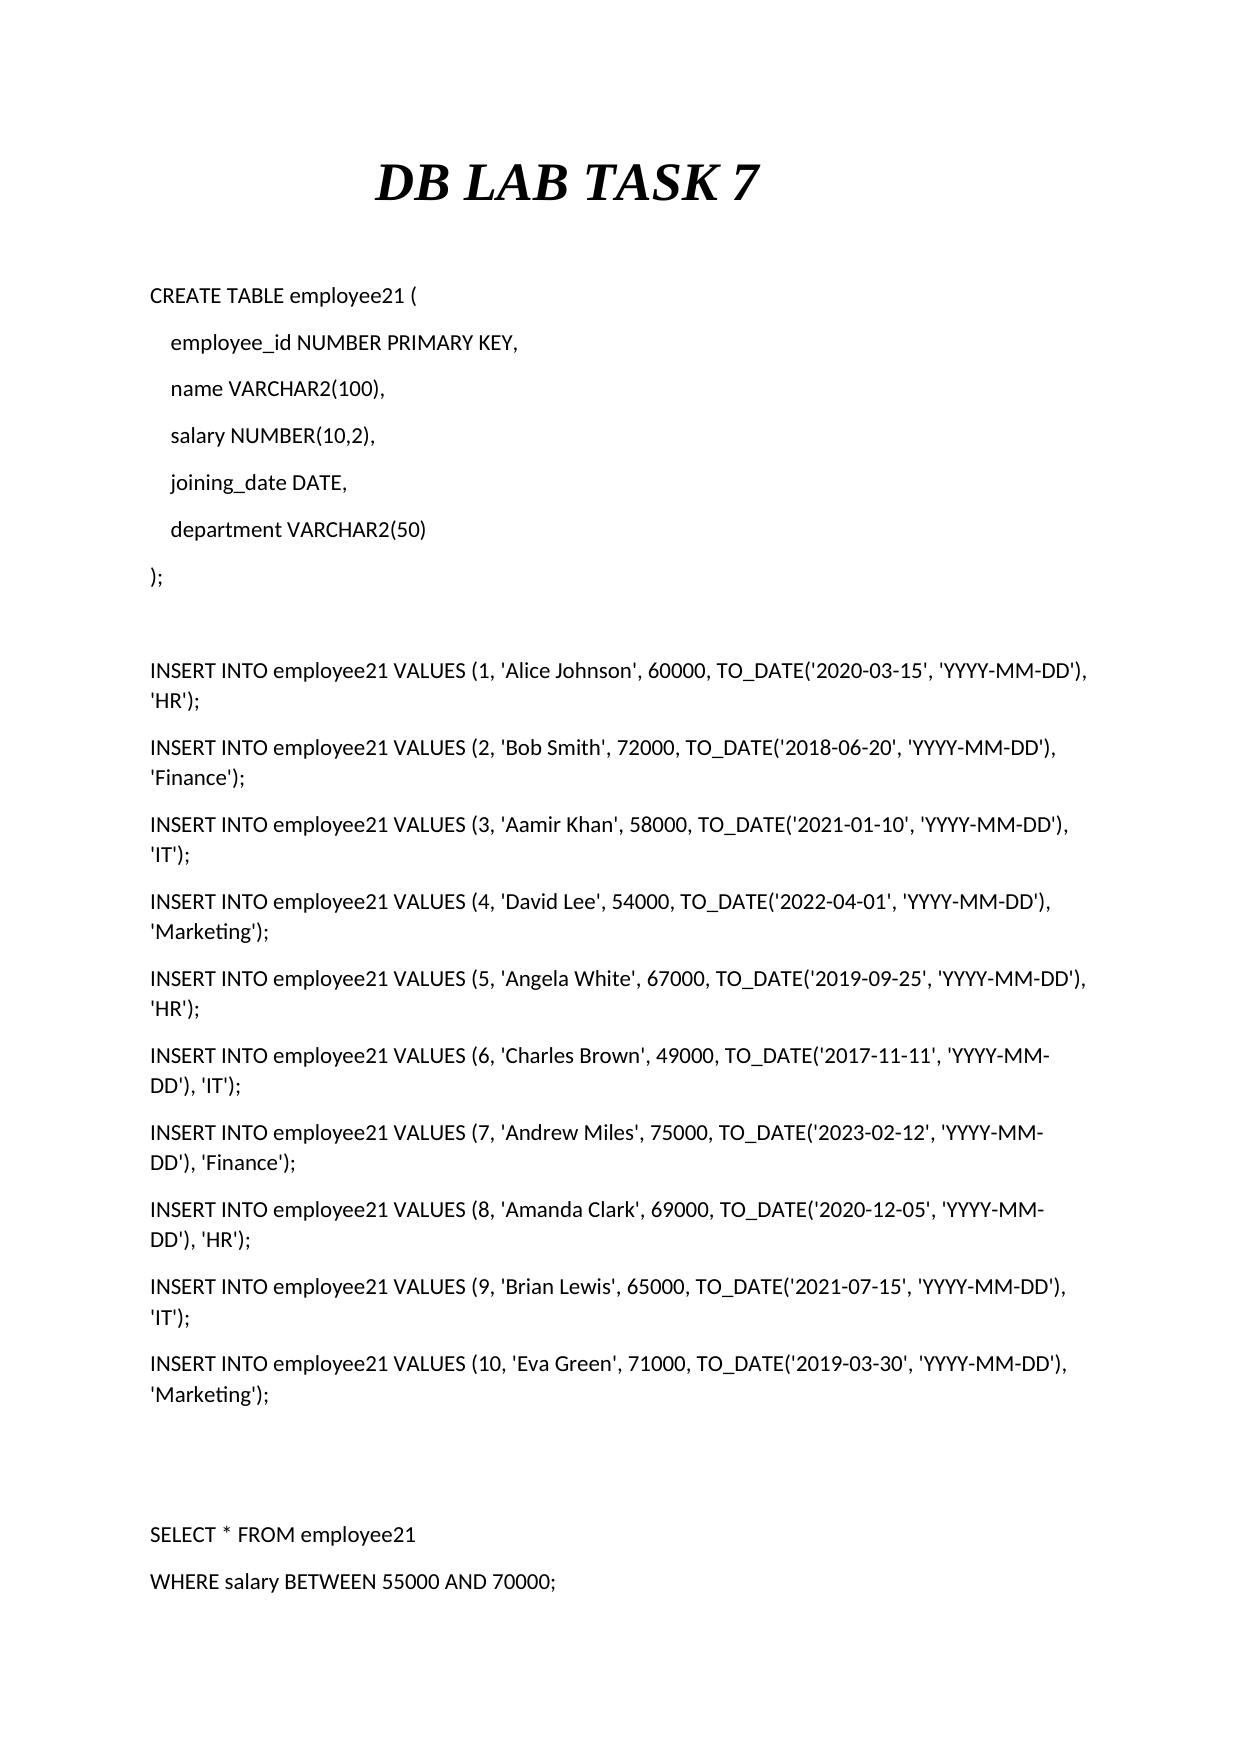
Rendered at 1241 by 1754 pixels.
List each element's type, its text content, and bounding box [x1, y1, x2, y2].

text department VARCHAR2(50) [150, 515, 1090, 543]
text WHERE salary BETWEEN 55000 AND 70000; [150, 1567, 1090, 1595]
text salary NUMBER(10,2), [150, 421, 1090, 449]
text INSERT INTO employee21 VALUES (10, 'Eva Green', 71000, TO_DATE('2019-03-30', 'YYYY-MM-DD'), 'Marketing'); [150, 1349, 1090, 1408]
text CREATE TABLE employee21 ( [150, 281, 1090, 309]
text ); [150, 562, 1090, 590]
text INSERT INTO employee21 VALUES (6, 'Charles Brown', 49000, TO_DATE('2017-11-11', 'YYYY-MM-DD'), 'IT'); [150, 1041, 1090, 1099]
text INSERT INTO employee21 VALUES (5, 'Angela White', 67000, TO_DATE('2019-09-25', 'YYYY-MM-DD'), 'HR'); [150, 964, 1090, 1022]
text INSERT INTO employee21 VALUES (7, 'Andrew Miles', 75000, TO_DATE('2023-02-12', 'YYYY-MM-DD'), 'Finance'); [150, 1118, 1090, 1176]
text INSERT INTO employee21 VALUES (1, 'Alice Johnson', 60000, TO_DATE('2020-03-15', 'YYYY-MM-DD'), 'HR'); [150, 656, 1090, 714]
text name VARCHAR2(100), [150, 374, 1090, 402]
text INSERT INTO employee21 VALUES (3, 'Aamir Khan', 58000, TO_DATE('2021-01-10', 'YYYY-MM-DD'), 'IT'); [150, 810, 1090, 868]
text INSERT INTO employee21 VALUES (4, 'David Lee', 54000, TO_DATE('2022-04-01', 'YYYY-MM-DD'), 'Marketing'); [150, 887, 1090, 945]
text DB LAB TASK 7 [150, 150, 1090, 212]
text INSERT INTO employee21 VALUES (9, 'Brian Lewis', 65000, TO_DATE('2021-07-15', 'YYYY-MM-DD'), 'IT'); [150, 1272, 1090, 1331]
text INSERT INTO employee21 VALUES (8, 'Amanda Clark', 69000, TO_DATE('2020-12-05', 'YYYY-MM-DD'), 'HR'); [150, 1195, 1090, 1253]
text joining_date DATE, [150, 468, 1090, 496]
text INSERT INTO employee21 VALUES (2, 'Bob Smith', 72000, TO_DATE('2018-06-20', 'YYYY-MM-DD'), 'Finance'); [150, 733, 1090, 791]
text SELECT * FROM employee21 [150, 1520, 1090, 1548]
text employee_id NUMBER PRIMARY KEY, [150, 328, 1090, 356]
